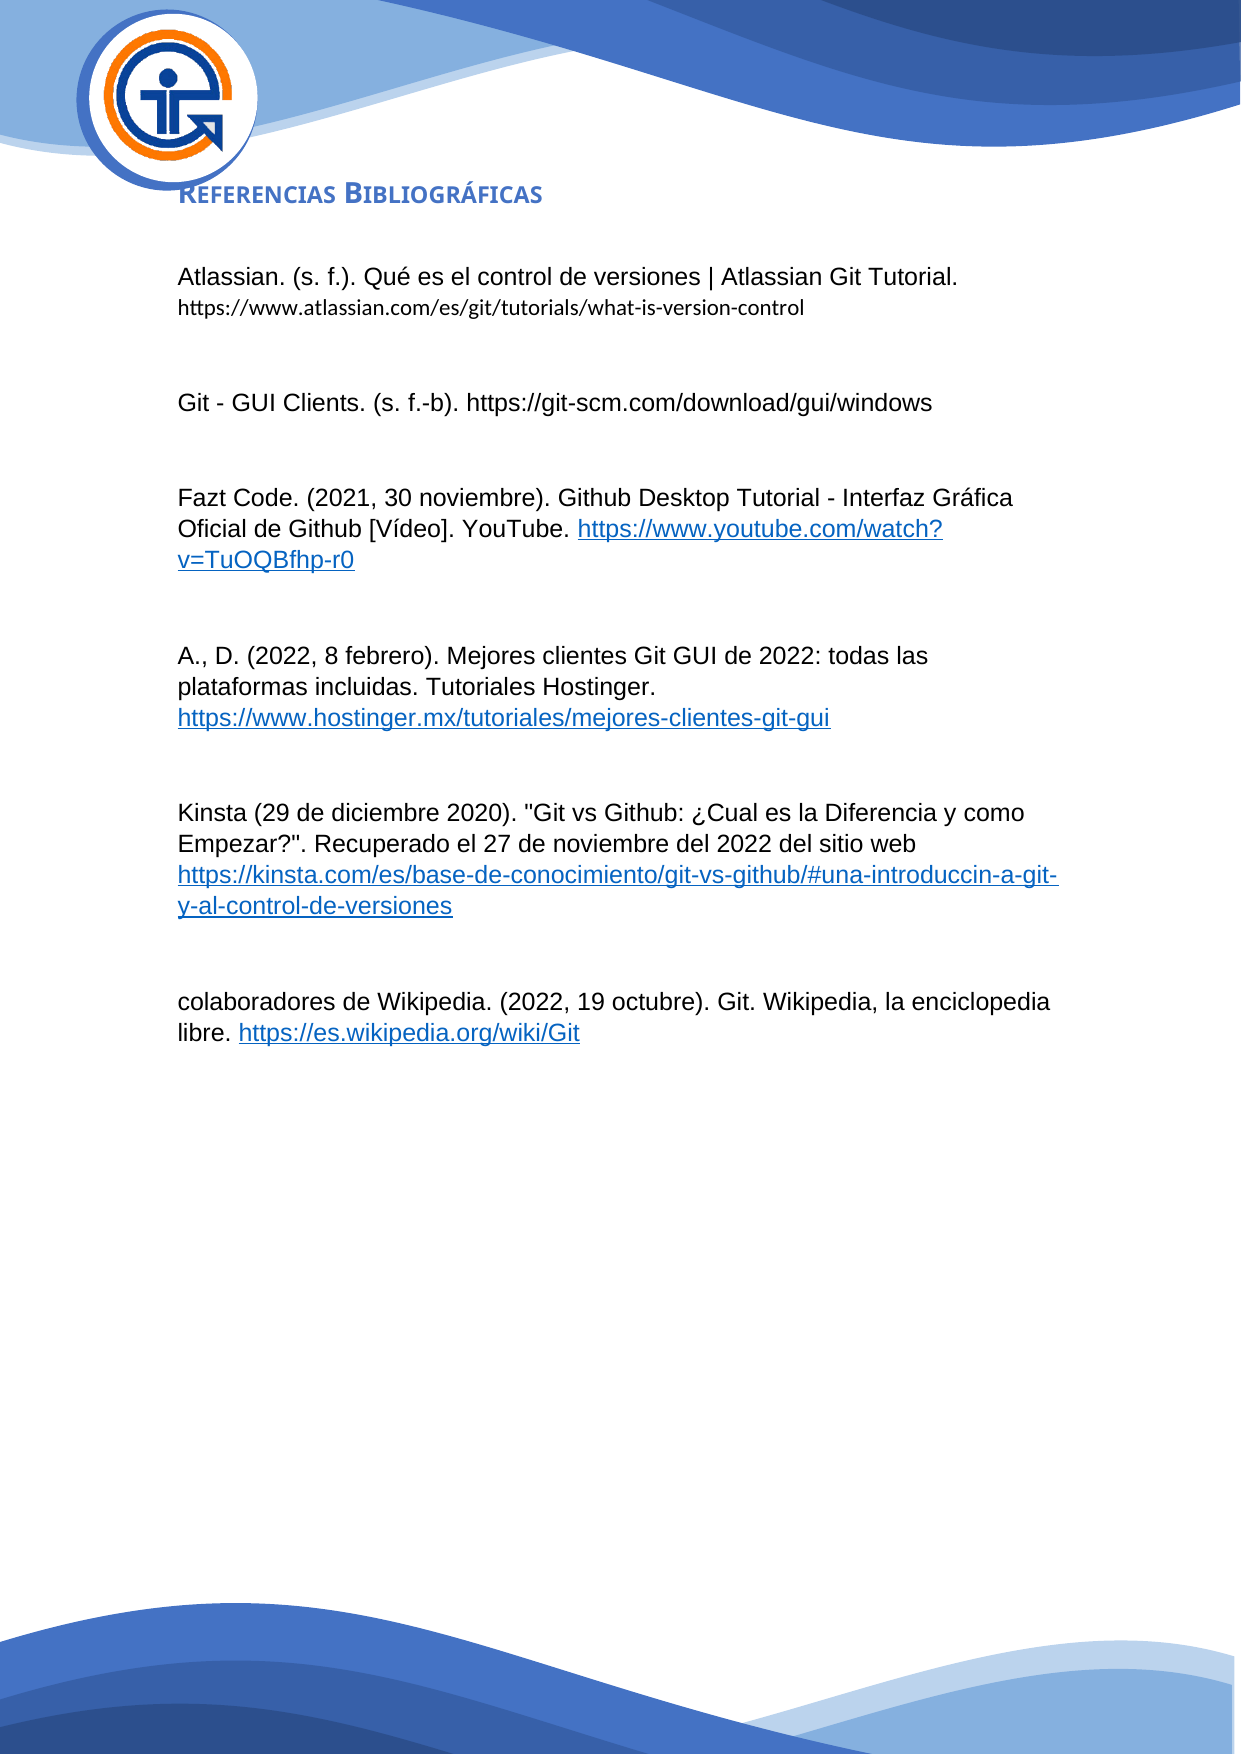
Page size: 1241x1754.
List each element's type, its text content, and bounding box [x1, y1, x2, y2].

text colaboradores de Wikipedia. (2022, 19 octubre). Git. Wikipedia, la enciclopedia libre. https://es.wikipedia.org/wiki/Git [177, 987, 1063, 1047]
picture [101, 29, 237, 164]
text Atlassian. (s. f.). Qué es el control de versiones | Atlassian Git Tutorial. https://www.atlassian.com/es/git/tutorials/what-is-version-control [177, 262, 1063, 321]
text A., D. (2022, 8 febrero). Mejores clientes Git GUI de 2022: todas las plataformas incluidas. Tutoriales Hostinger. https://www.hostinger.mx/tutoriales/mejores-clientes-git-gui [177, 641, 1063, 732]
subtitle Referencias Bibliográficas [177, 173, 1063, 212]
text Kinsta (29 de diciembre 2020). "Git vs Github: ¿Cual es la Diferencia y como Empezar?". Recuperado el 27 de noviembre del 2022 del sitio web https://kinsta.com/es/base-de-conocimiento/git-vs-github/#una-introduccin-a-git-y-al-control-de-versiones [177, 798, 1063, 920]
text Fazt Code. (2021, 30 noviembre). Github Desktop Tutorial - Interfaz Gráfica Oficial de Github [Vídeo]. YouTube. https://www.youtube.com/watch?v=TuOQBfhp-r0 [177, 483, 1063, 574]
text Git - GUI Clients. (s. f.-b). https://git-scm.com/download/gui/windows [177, 388, 1063, 417]
